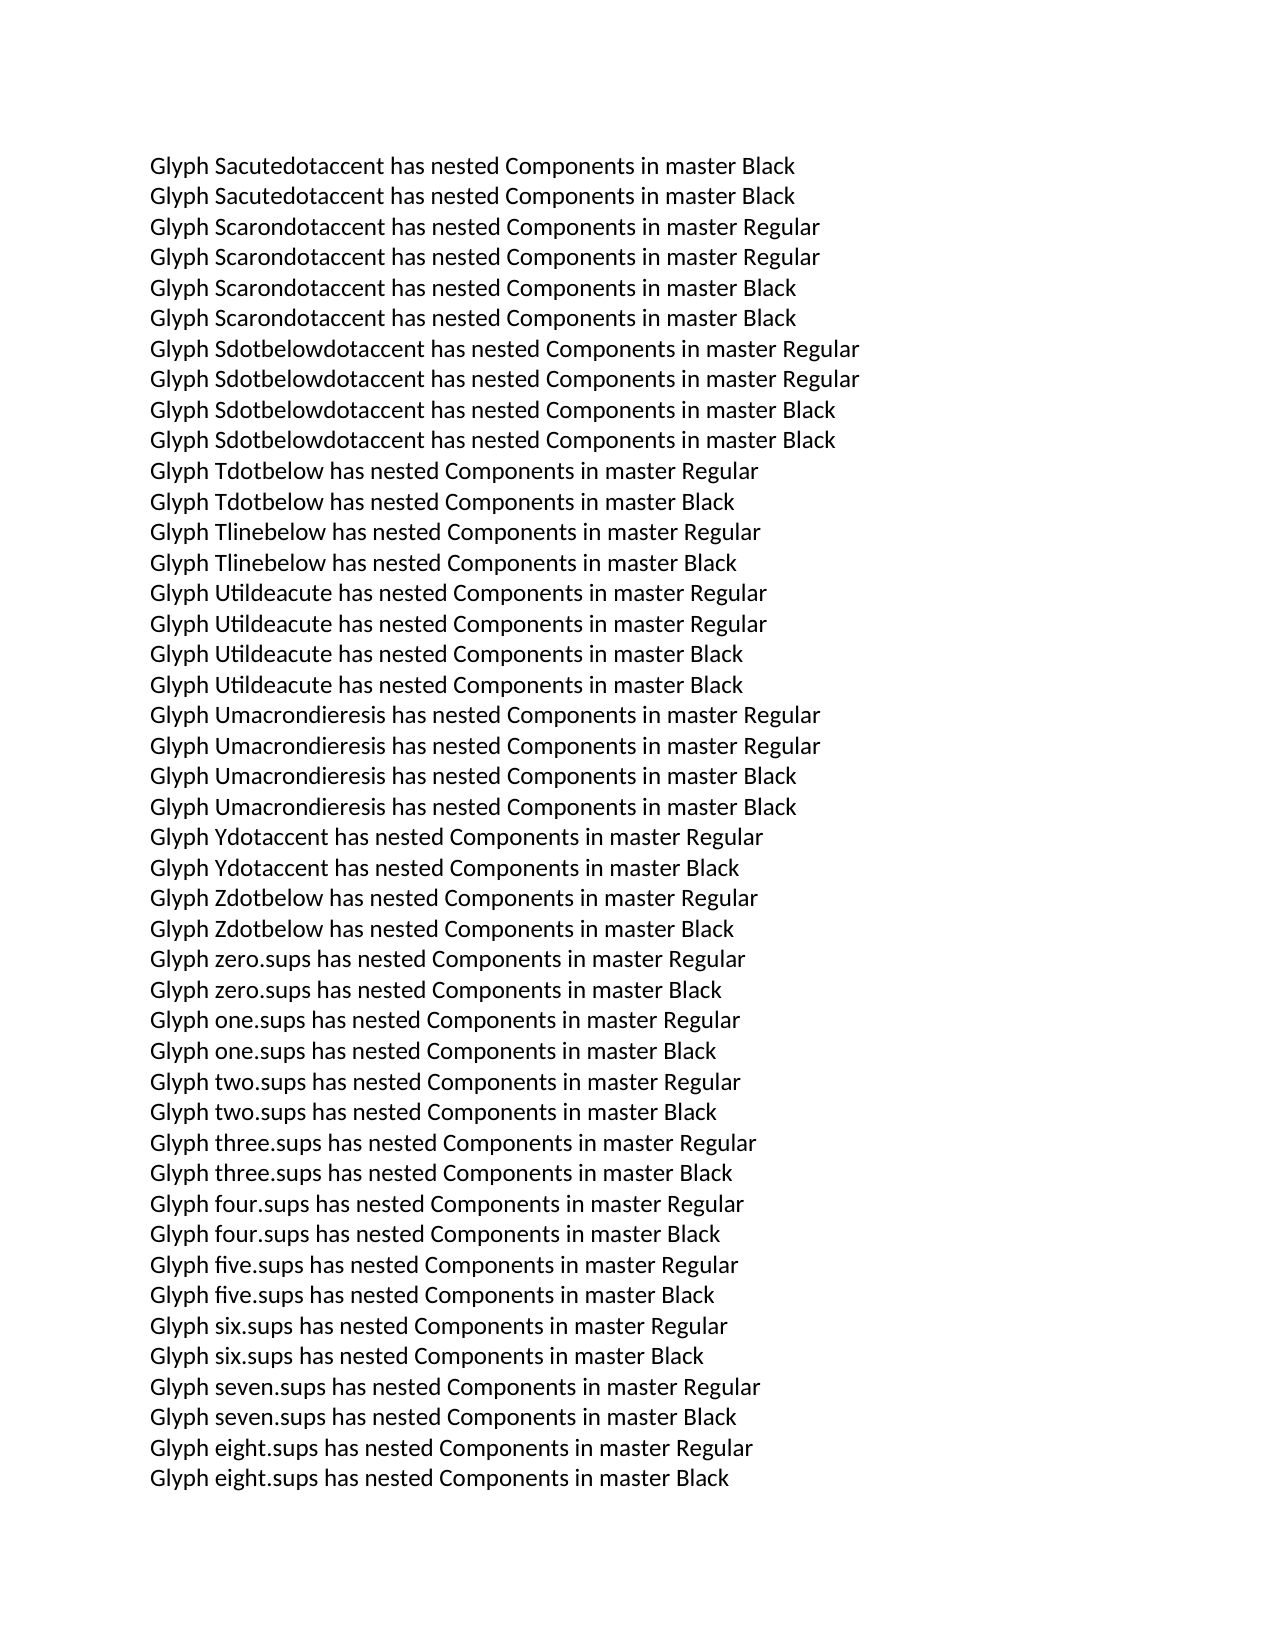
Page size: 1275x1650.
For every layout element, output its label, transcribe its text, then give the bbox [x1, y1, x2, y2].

text Glyph Utildeacute has nested Components in master Black [150, 669, 1125, 699]
text Glyph Tdotbelow has nested Components in master Regular [150, 455, 1125, 486]
text Glyph six.sups has nested Components in master Regular [150, 1310, 1125, 1340]
text Glyph Umacrondieresis has nested Components in master Regular [150, 730, 1125, 760]
text Glyph eight.sups has nested Components in master Black [150, 1462, 1125, 1493]
text Glyph Ydotaccent has nested Components in master Regular [150, 821, 1125, 852]
text Glyph Umacrondieresis has nested Components in master Regular [150, 699, 1125, 730]
text Glyph two.sups has nested Components in master Regular [150, 1066, 1125, 1096]
text Glyph two.sups has nested Components in master Black [150, 1096, 1125, 1127]
text Glyph six.sups has nested Components in master Black [150, 1340, 1125, 1371]
text Glyph Sdotbelowdotaccent has nested Components in master Regular [150, 364, 1125, 394]
text Glyph Umacrondieresis has nested Components in master Black [150, 760, 1125, 791]
text Glyph one.sups has nested Components in master Regular [150, 1004, 1125, 1035]
text Glyph Tlinebelow has nested Components in master Regular [150, 516, 1125, 547]
text Glyph Sdotbelowdotaccent has nested Components in master Regular [150, 333, 1125, 364]
text Glyph zero.sups has nested Components in master Regular [150, 943, 1125, 974]
text Glyph Utildeacute has nested Components in master Black [150, 638, 1125, 669]
text Glyph Utildeacute has nested Components in master Regular [150, 608, 1125, 638]
text Glyph Scarondotaccent has nested Components in master Black [150, 272, 1125, 303]
text Glyph Scarondotaccent has nested Components in master Regular [150, 211, 1125, 242]
text Glyph three.sups has nested Components in master Regular [150, 1127, 1125, 1157]
text Glyph Scarondotaccent has nested Components in master Black [150, 303, 1125, 333]
text Glyph Sdotbelowdotaccent has nested Components in master Black [150, 394, 1125, 425]
text Glyph zero.sups has nested Components in master Black [150, 974, 1125, 1004]
text Glyph seven.sups has nested Components in master Black [150, 1401, 1125, 1432]
text Glyph Tlinebelow has nested Components in master Black [150, 547, 1125, 577]
text Glyph one.sups has nested Components in master Black [150, 1035, 1125, 1066]
text Glyph Sacutedotaccent has nested Components in master Black [150, 181, 1125, 211]
text Glyph Zdotbelow has nested Components in master Black [150, 913, 1125, 943]
text Glyph seven.sups has nested Components in master Regular [150, 1371, 1125, 1401]
text Glyph five.sups has nested Components in master Regular [150, 1249, 1125, 1279]
text Glyph eight.sups has nested Components in master Regular [150, 1432, 1125, 1462]
text Glyph Ydotaccent has nested Components in master Black [150, 852, 1125, 882]
text Glyph Zdotbelow has nested Components in master Regular [150, 882, 1125, 913]
text Glyph Sdotbelowdotaccent has nested Components in master Black [150, 425, 1125, 455]
text Glyph Sacutedotaccent has nested Components in master Black [150, 150, 1125, 181]
text Glyph Utildeacute has nested Components in master Regular [150, 577, 1125, 608]
text Glyph three.sups has nested Components in master Black [150, 1157, 1125, 1188]
text Glyph Scarondotaccent has nested Components in master Regular [150, 242, 1125, 272]
text Glyph Tdotbelow has nested Components in master Black [150, 486, 1125, 516]
text Glyph four.sups has nested Components in master Black [150, 1218, 1125, 1249]
text Glyph four.sups has nested Components in master Regular [150, 1188, 1125, 1218]
text Glyph five.sups has nested Components in master Black [150, 1279, 1125, 1310]
text Glyph Umacrondieresis has nested Components in master Black [150, 791, 1125, 821]
